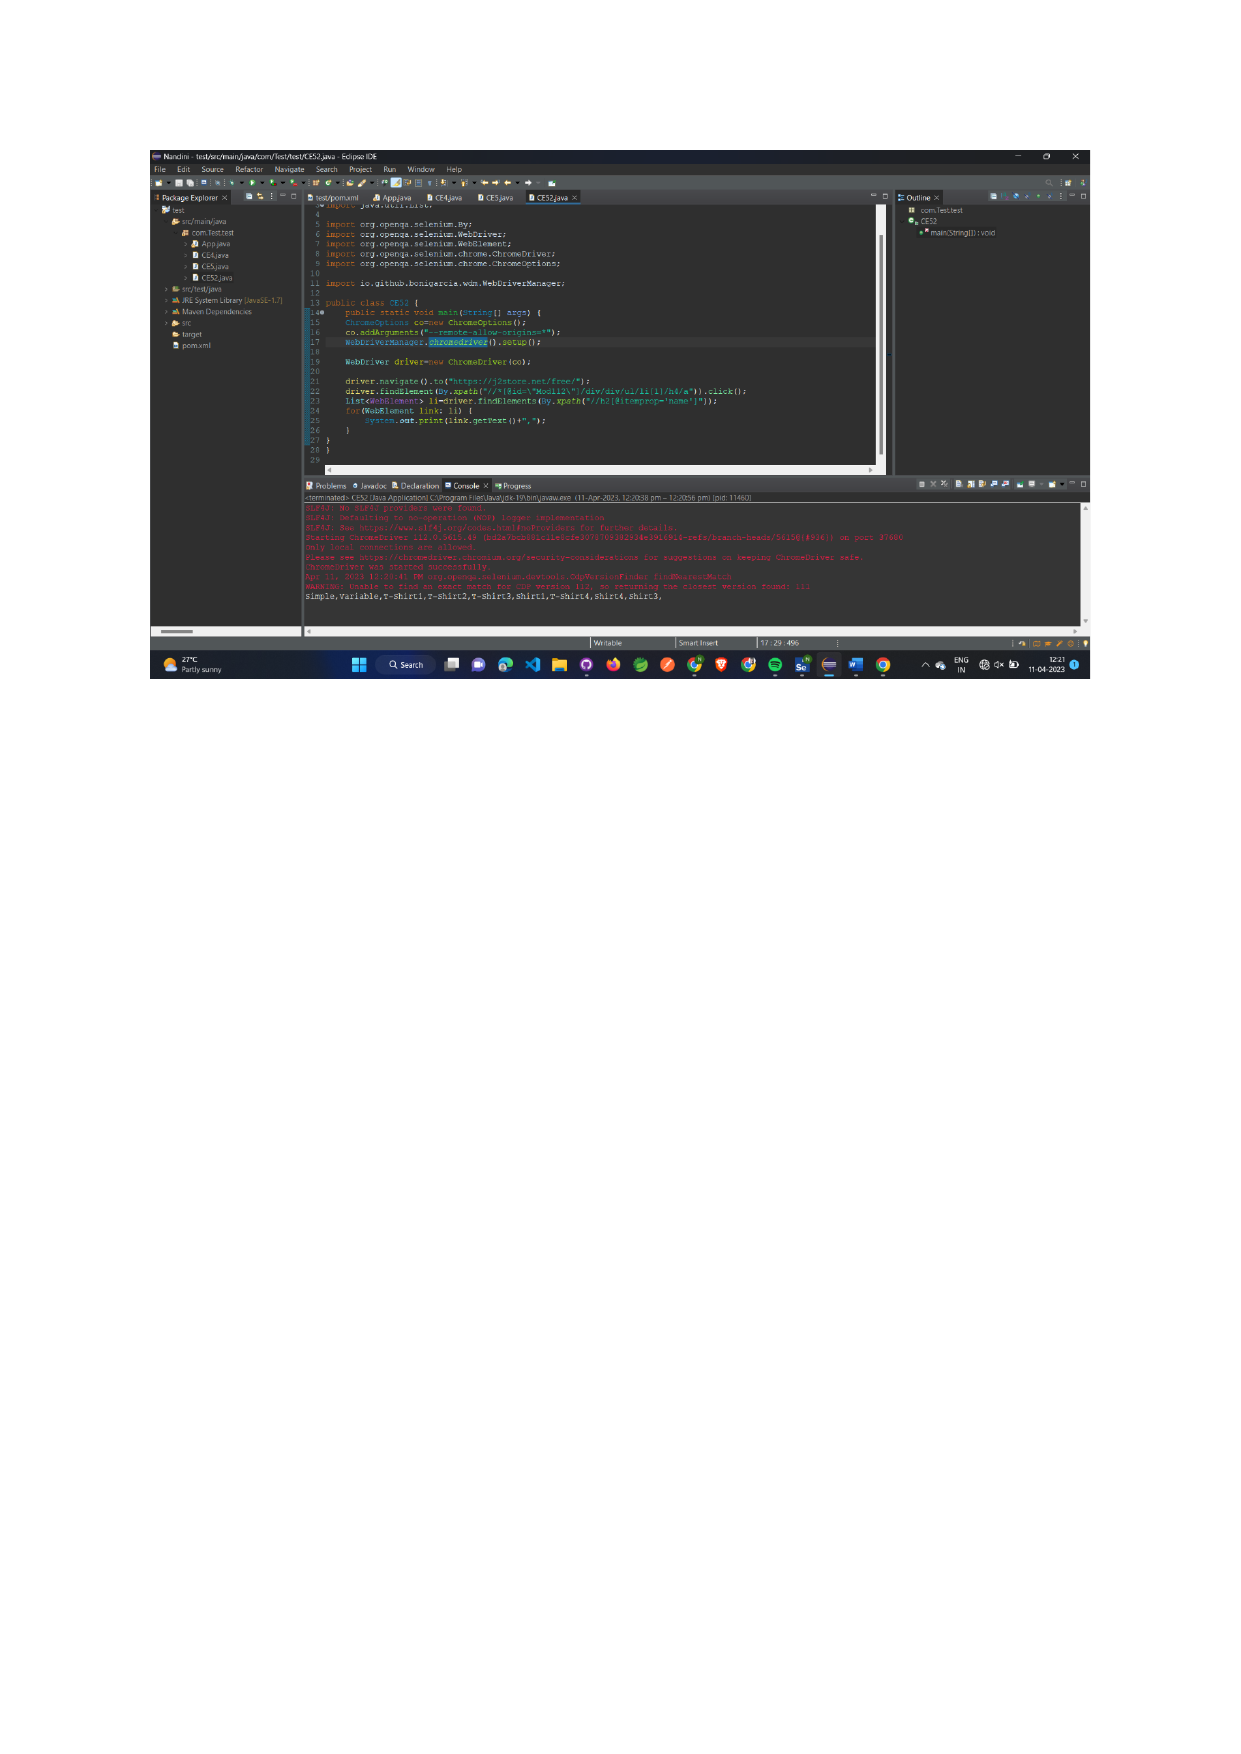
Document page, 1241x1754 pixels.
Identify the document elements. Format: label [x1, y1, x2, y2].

picture [150, 150, 1091, 679]
